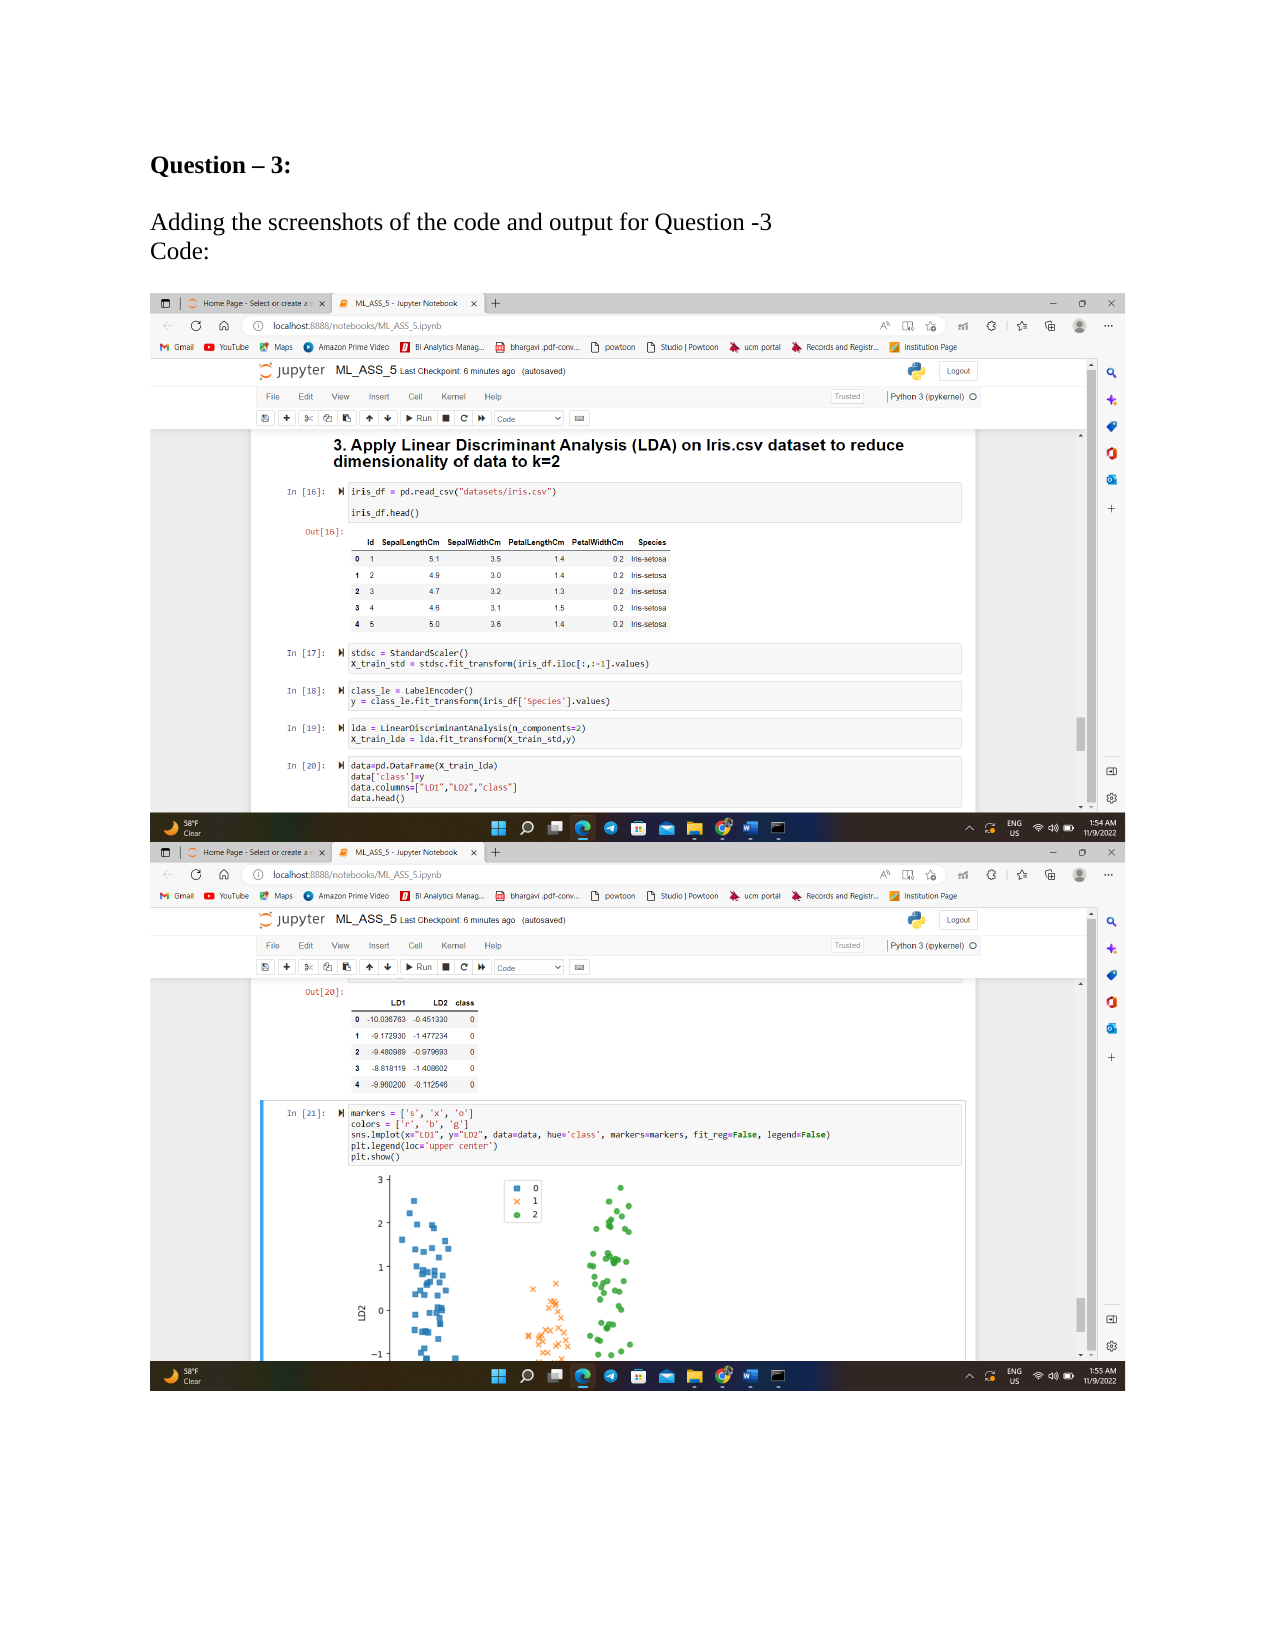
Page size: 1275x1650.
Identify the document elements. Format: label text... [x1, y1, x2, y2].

text Question – 3: [150, 150, 1125, 179]
text Code: [150, 236, 1125, 265]
text Adding the screenshots of the code and output for Question -3 [150, 207, 1125, 236]
picture [150, 293, 1125, 1391]
